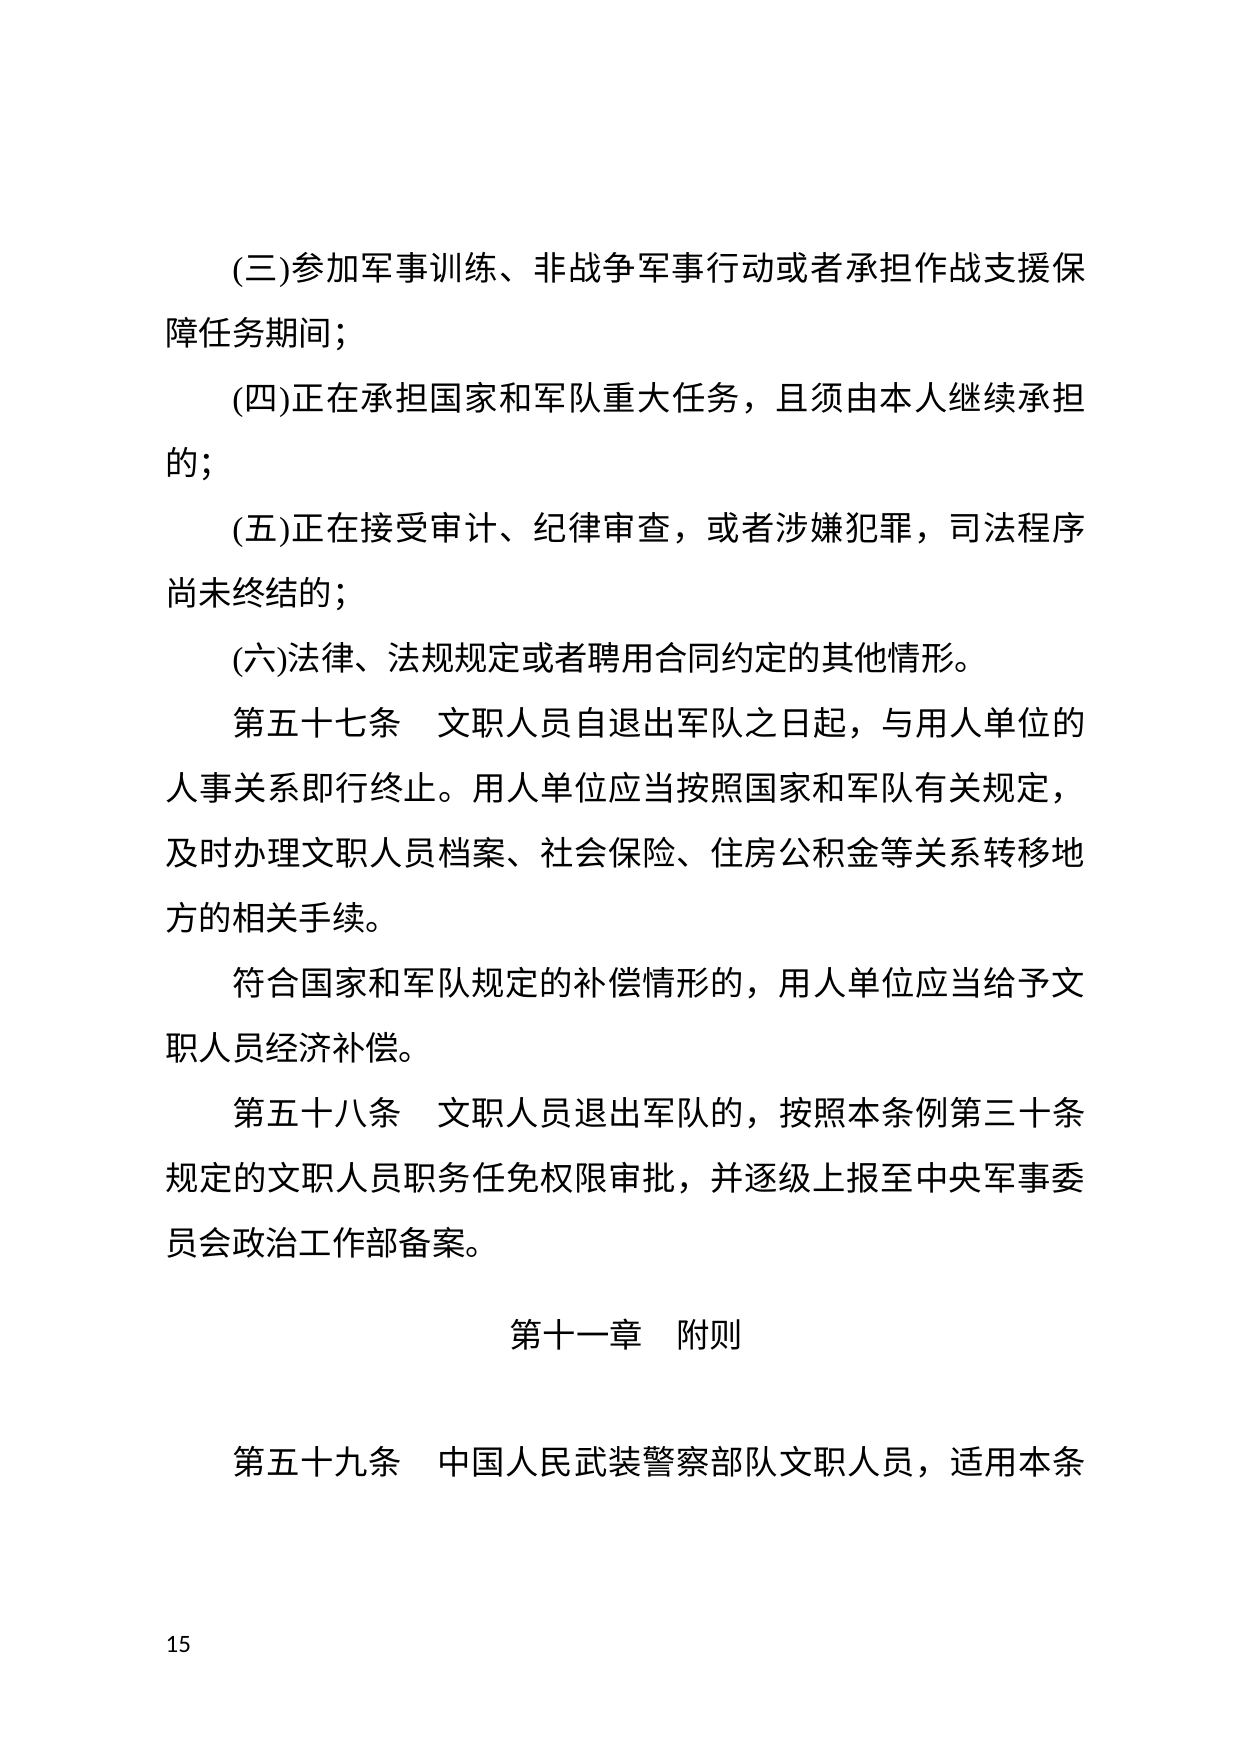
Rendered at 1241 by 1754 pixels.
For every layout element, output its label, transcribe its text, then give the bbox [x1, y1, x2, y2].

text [165, 1427, 1087, 1492]
text (五)正在接受审计、纪律审查，或者涉嫌犯罪，司法程序尚未终结的； [165, 493, 1087, 623]
text (四)正在承担国家和军队重大任务，且须由本人继续承担的； [165, 363, 1087, 493]
text (三)参加军事训练、非战争军事行动或者承担作战支援保障任务期间； [165, 233, 1087, 363]
text (六)法律、法规规定或者聘用合同约定的其他情形。 [165, 623, 1087, 688]
text 符合国家和军队规定的补偿情形的，用人单位应当给予文职人员经济补偿。 [165, 948, 1087, 1078]
text 第五十七条 文职人员自退出军队之日起，与用人单位的人事关系即行终止。用人单位应当按照国家和军队有关规定，及时办理文职人员档案、社会保险、住房公积金等关系转移地方的相关手续。 [165, 688, 1087, 948]
subtitle 第十一章 附则 [165, 1300, 1087, 1365]
text 第五十八条 文职人员退出军队的，按照本条例第三十条规定的文职人员职务任免权限审批，并逐级上报至中央军事委员会政治工作部备案。 [165, 1078, 1087, 1273]
